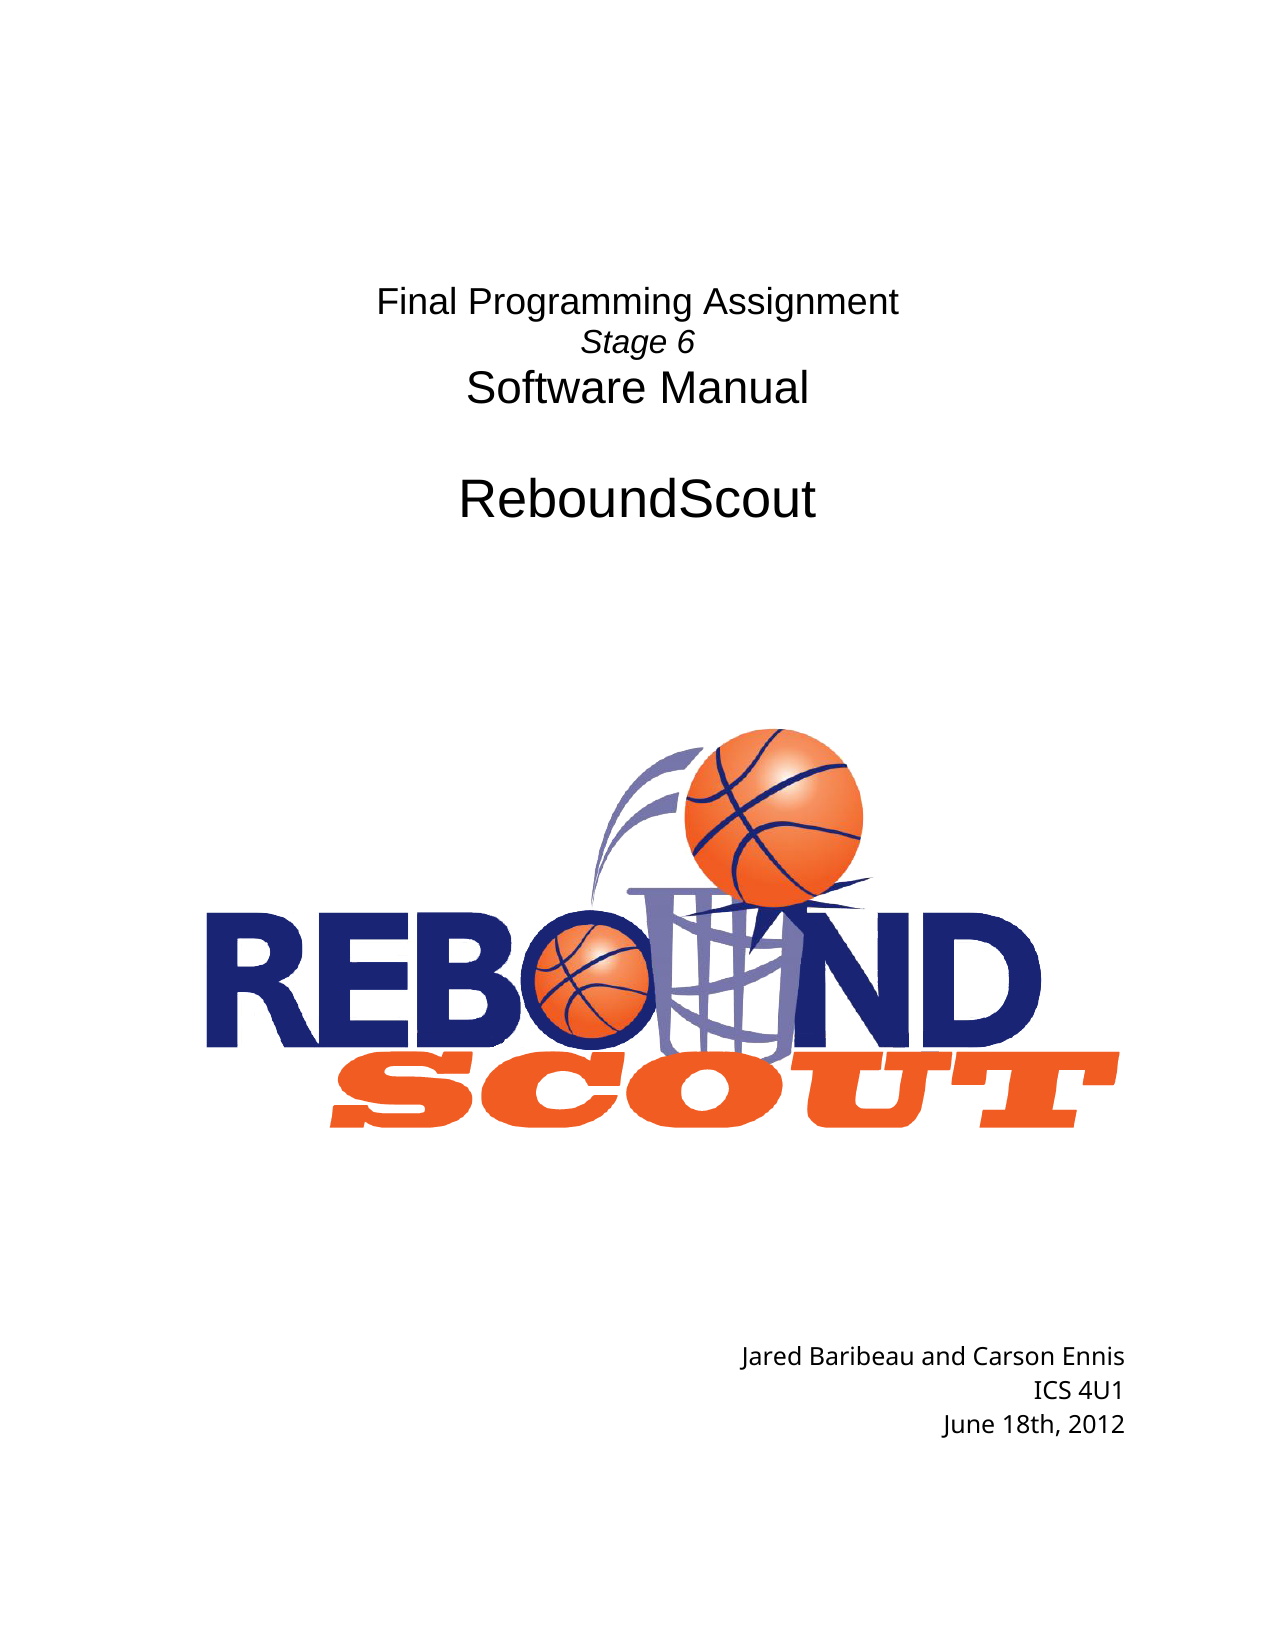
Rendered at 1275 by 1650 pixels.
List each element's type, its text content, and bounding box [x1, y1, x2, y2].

text ICS 4U1 June 18th, 2012 [150, 1372, 1125, 1441]
text Stage 6 [150, 322, 1125, 361]
text Final Programming Assignment [150, 279, 1125, 322]
text ReboundScout [150, 466, 1125, 529]
text Jared Baribeau and Carson Ennis [150, 1338, 1125, 1372]
picture [195, 714, 1126, 1127]
text Software Manual [150, 361, 1125, 414]
